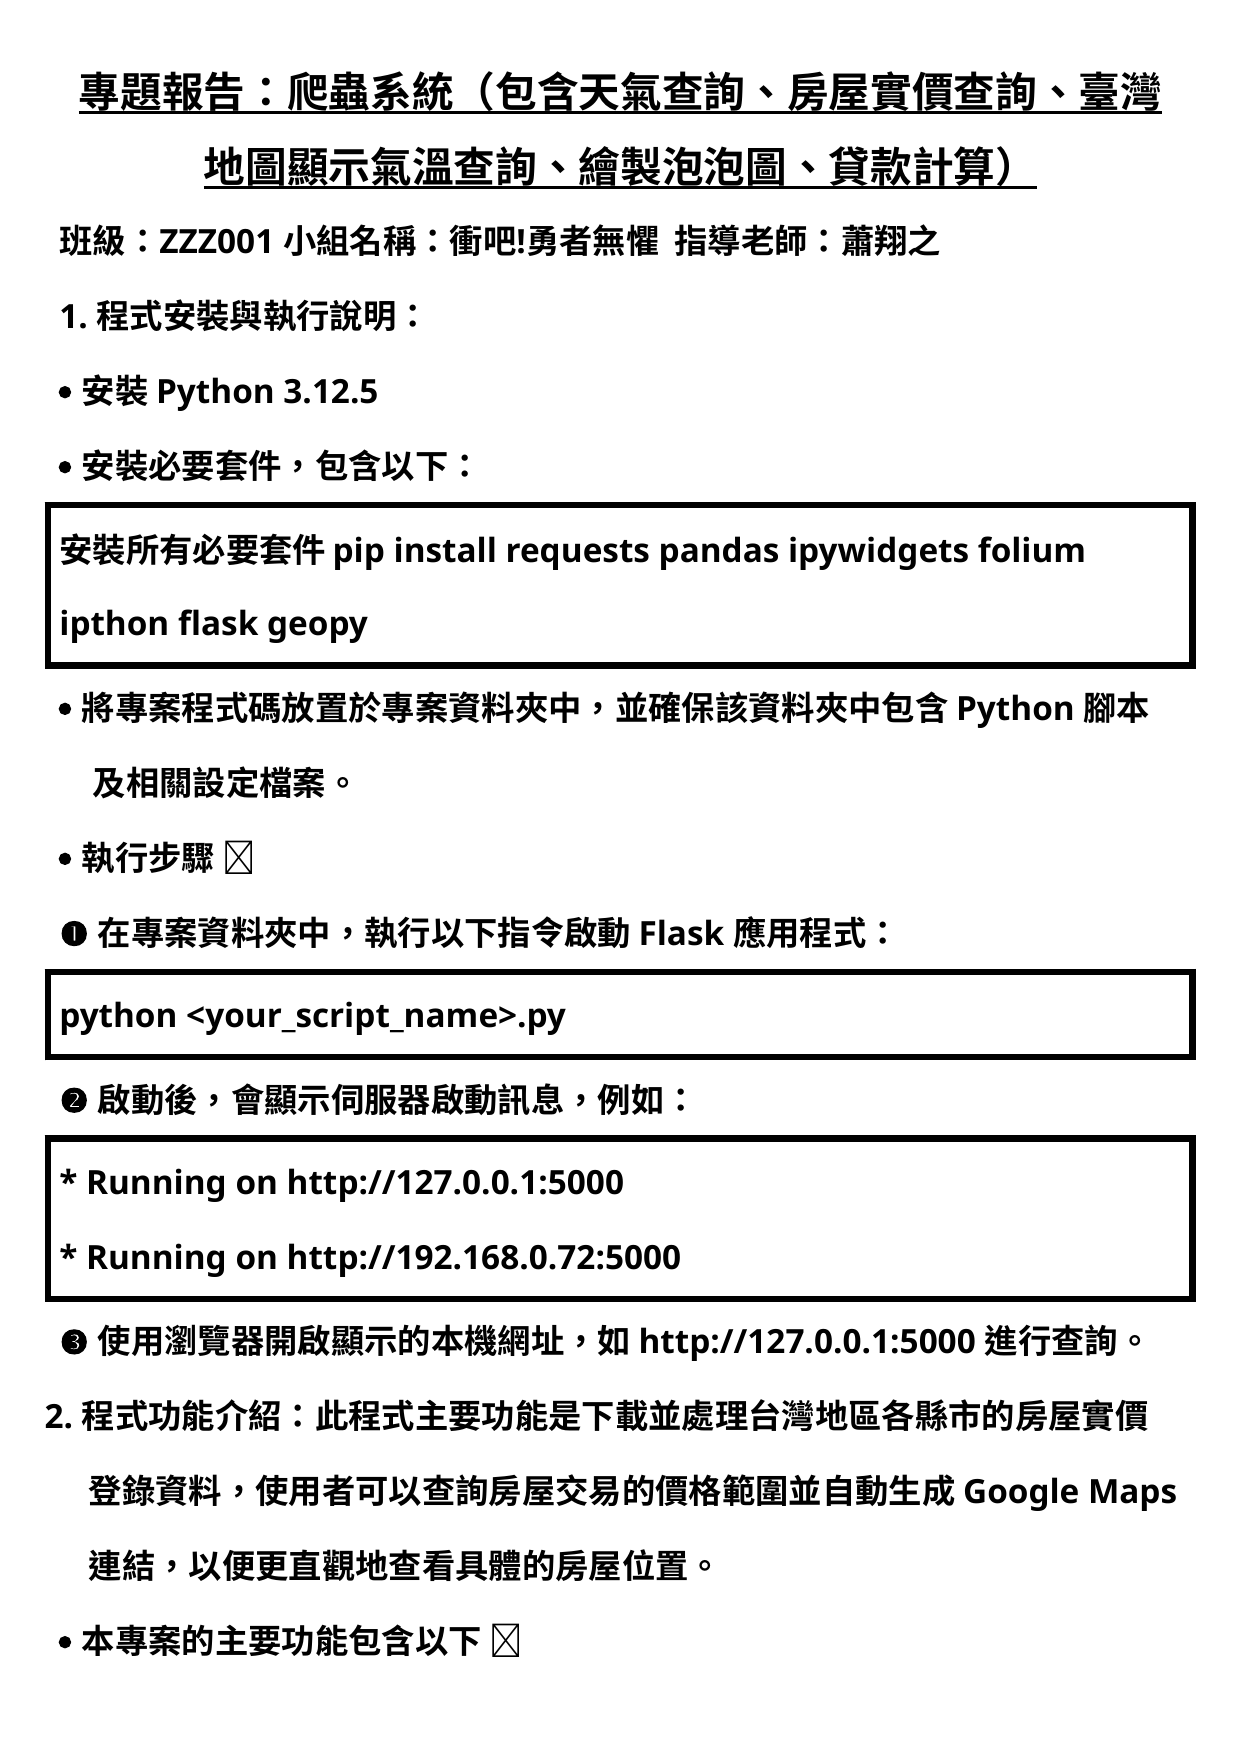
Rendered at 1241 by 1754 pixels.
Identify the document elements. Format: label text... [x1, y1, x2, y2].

text 安裝必要套件，包含以下： [59, 427, 1181, 502]
text 執行步驟 [59, 819, 1181, 894]
text python <your_script_name>.py [51, 975, 1189, 1054]
text 在專案資料夾中，執行以下指令啟動 Flask 應用程式： [59, 894, 1181, 969]
text 使用瀏覽器開啟顯示的本機網址，如 http://127.0.0.1:5000 進行查詢。 [59, 1302, 1181, 1377]
text 安裝所有必要套件pip install requests pandas ipywidgets folium ipthon flask geopy [51, 508, 1189, 662]
text 將專案程式碼放置於專案資料夾中，並確保該資料夾中包含 Python 腳本及相關設定檔案。 [59, 669, 1181, 819]
text 專題報告：爬蟲系統（包含天氣查詢、房屋實價查詢、臺灣地圖顯示氣溫查詢、繪製泡泡圖、貸款計算） [59, 52, 1181, 202]
text 安裝 Python 3.12.5 [59, 352, 1181, 427]
text 啟動後，會顯示伺服器啟動訊息，例如： [59, 1060, 1181, 1135]
text 1. 程式安裝與執行說明： [59, 277, 1181, 352]
text 班級：ZZZ001 小組名稱：衝吧!勇者無懼 指導老師：蕭翔之 [59, 202, 1181, 277]
text 2. 程式功能介紹：此程式主要功能是下載並處理台灣地區各縣市的房屋實價登錄資料，使用者可以查詢房屋交易的價格範圍並自動生成 Google Maps 連結，以便更直觀地查看具體的房屋位置。 [44, 1377, 1181, 1602]
text 本專案的主要功能包含以下 [59, 1602, 1181, 1677]
text * Running on http://192.168.0.72:5000 [51, 1210, 1189, 1296]
text * Running on http://127.0.0.1:5000 [51, 1142, 1189, 1210]
